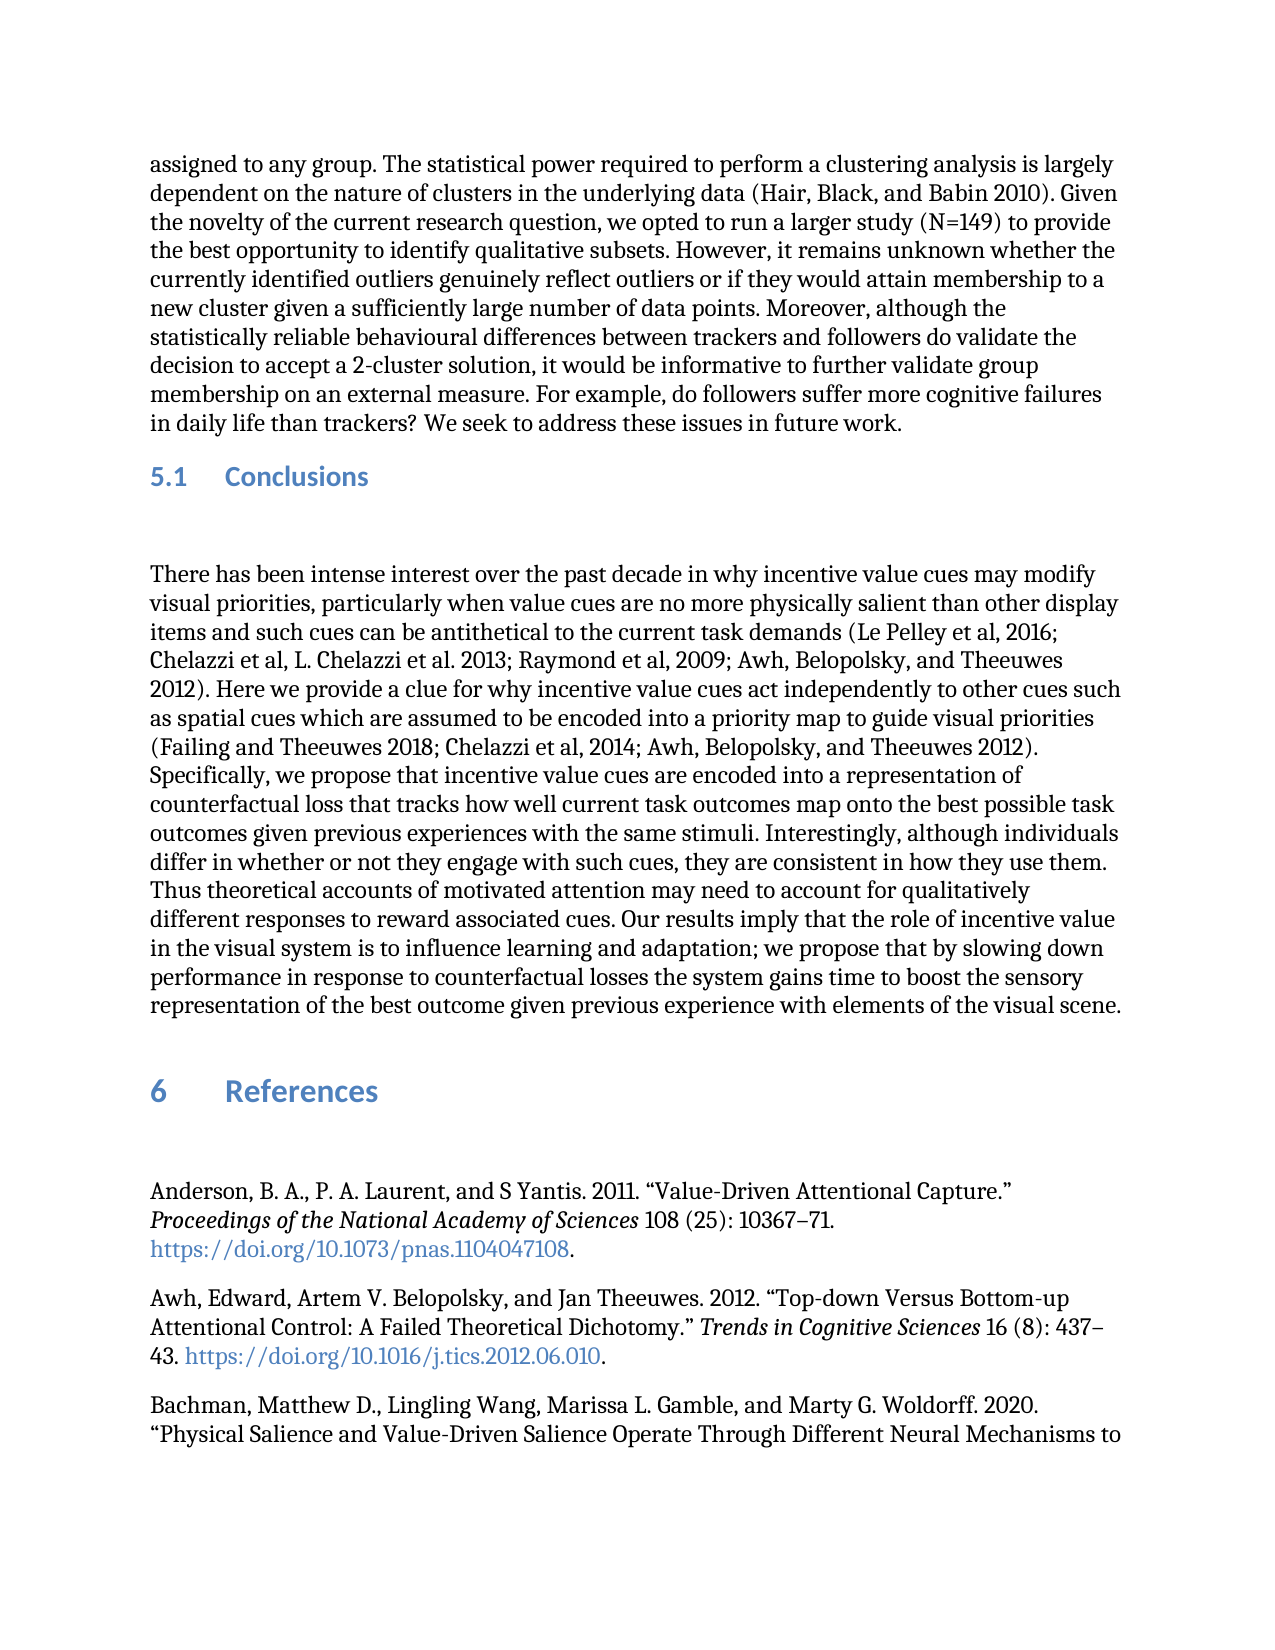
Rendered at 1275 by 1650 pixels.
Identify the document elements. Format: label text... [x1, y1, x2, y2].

text Anderson, B. A., P. A. Laurent, and S Yantis. 2011. “Value-Driven Attentional Capture.” Proceedings of the National Academy of Sciences 108 (25): 10367–71. https://doi.org/10.1073/pnas.1104047108. [150, 1177, 1125, 1263]
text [150, 1391, 1125, 1449]
subtitle 6 References [150, 1070, 1125, 1111]
text Awh, Edward, Artem V. Belopolsky, and Jan Theeuwes. 2012. “Top-down Versus Bottom-up Attentional Control: A Failed Theoretical Dichotomy.” Trends in Cognitive Sciences 16 (8): 437–43. https://doi.org/10.1016/j.tics.2012.06.010. [150, 1284, 1125, 1371]
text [150, 150, 1125, 437]
subtitle 5.1 Conclusions [150, 458, 1125, 494]
text There has been intense interest over the past decade in why incentive value cues may modify visual priorities, particularly when value cues are no more physically salient than other display items and such cues can be antithetical to the current task demands (Le Pelley et al, 2016; Chelazzi et al, L. Chelazzi et al. 2013; Raymond et al, 2009; Awh, Belopolsky, and Theeuwes 2012). Here we provide a clue for why incentive value cues act independently to other cues such as spatial cues which are assumed to be encoded into a priority map to guide visual priorities (Failing and Theeuwes 2018; Chelazzi et al, 2014; Awh, Belopolsky, and Theeuwes 2012). Specifically, we propose that incentive value cues are encoded into a representation of counterfactual loss that tracks how well current task outcomes map onto the best possible task outcomes given previous experiences with the same stimuli. Interestingly, although individuals differ in whether or not they engage with such cues, they are consistent in how they use them. Thus theoretical accounts of motivated attention may need to account for qualitatively different responses to reward associated cues. Our results imply that the role of incentive value in the visual system is to influence learning and adaptation; we propose that by slowing down performance in response to counterfactual losses the system gains time to boost the sensory representation of the best outcome given previous experience with elements of the visual scene. [150, 560, 1125, 1020]
